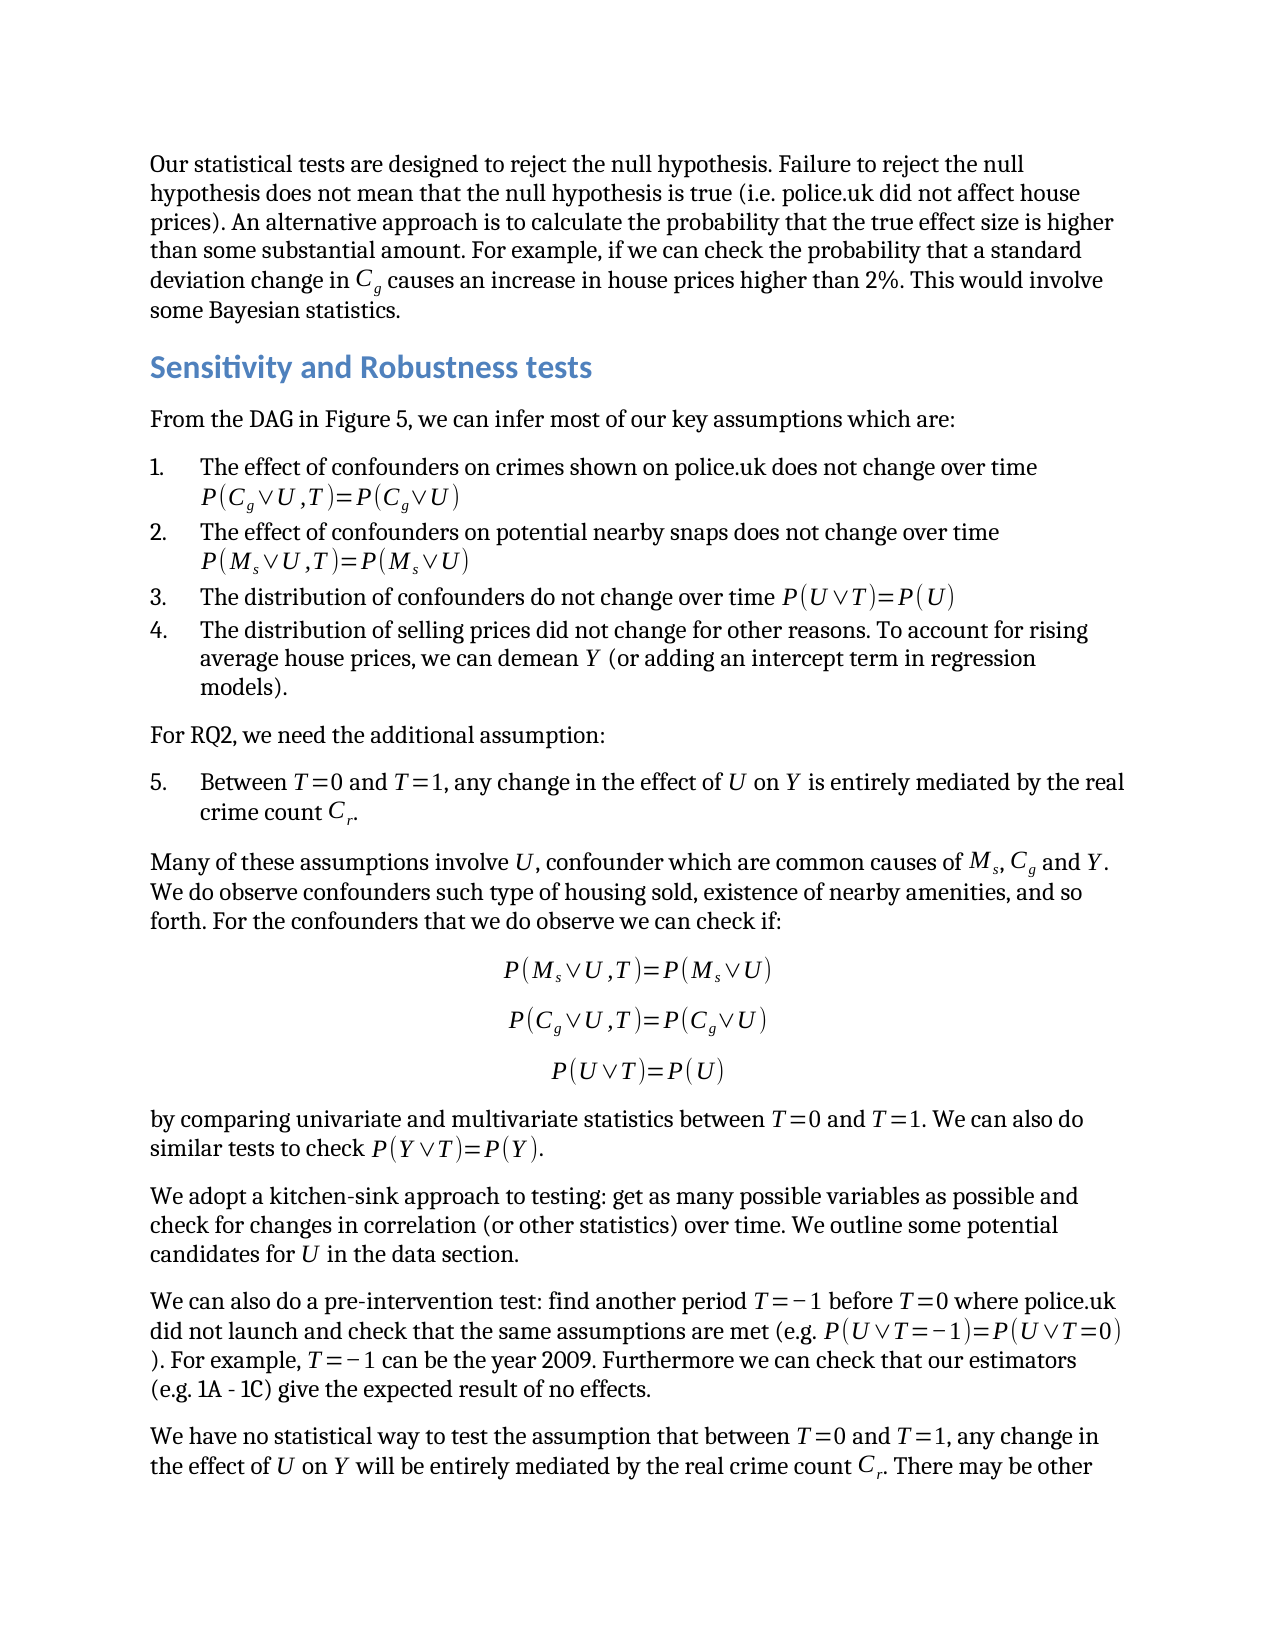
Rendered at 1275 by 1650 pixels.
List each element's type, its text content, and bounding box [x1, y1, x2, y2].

list The distribution of selling prices did not change for other reasons. To account for rising average house prices, we can demean (or adding an intercept term in regression models). [150, 616, 1125, 702]
text We can also do a pre-intervention test: find another period before where police.uk did not launch and check that the same assumptions are met (e.g. ). For example, can be the year 2009. Furthermore we can check that our estimators (e.g. 1A - 1C) give the expected result of no effects. [150, 1287, 1125, 1403]
list The distribution of confounders do not change over time [150, 582, 1125, 612]
subtitle Sensitivity and Robustness tests [150, 346, 1125, 387]
text by comparing univariate and multivariate statistics between and . We can also do similar tests to check . [150, 1105, 1125, 1163]
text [150, 1422, 1125, 1482]
list Between and , any change in the effect of on is entirely mediated by the real crime count . [150, 768, 1125, 828]
text We adopt a kitchen-sink approach to testing: get as many possible variables as possible and check for changes in correlation (or other statistics) over time. We outline some potential candidates for in the data section. [150, 1182, 1125, 1268]
text From the DAG in Figure 5, we can infer most of our key assumptions which are: [150, 405, 1125, 434]
text For RQ2, we need the additional assumption: [150, 721, 1125, 749]
text Our statistical tests are designed to reject the null hypothesis. Failure to reject the null hypothesis does not mean that the null hypothesis is true (i.e. police.uk did not affect house prices). An alternative approach is to calculate the probability that the true effect size is higher than some substantial amount. For example, if we can check the probability that a standard deviation change in causes an increase in house prices higher than 2%. This would involve some Bayesian statistics. [150, 150, 1125, 325]
text Many of these assumptions involve , confounder which are common causes of , and . We do observe confounders such type of housing sold, existence of nearby amenities, and so forth. For the confounders that we do observe we can check if: [150, 847, 1125, 936]
list The effect of confounders on potential nearby snaps does not change over time [150, 517, 1125, 578]
list The effect of confounders on crimes shown on police.uk does not change over time [150, 453, 1125, 514]
